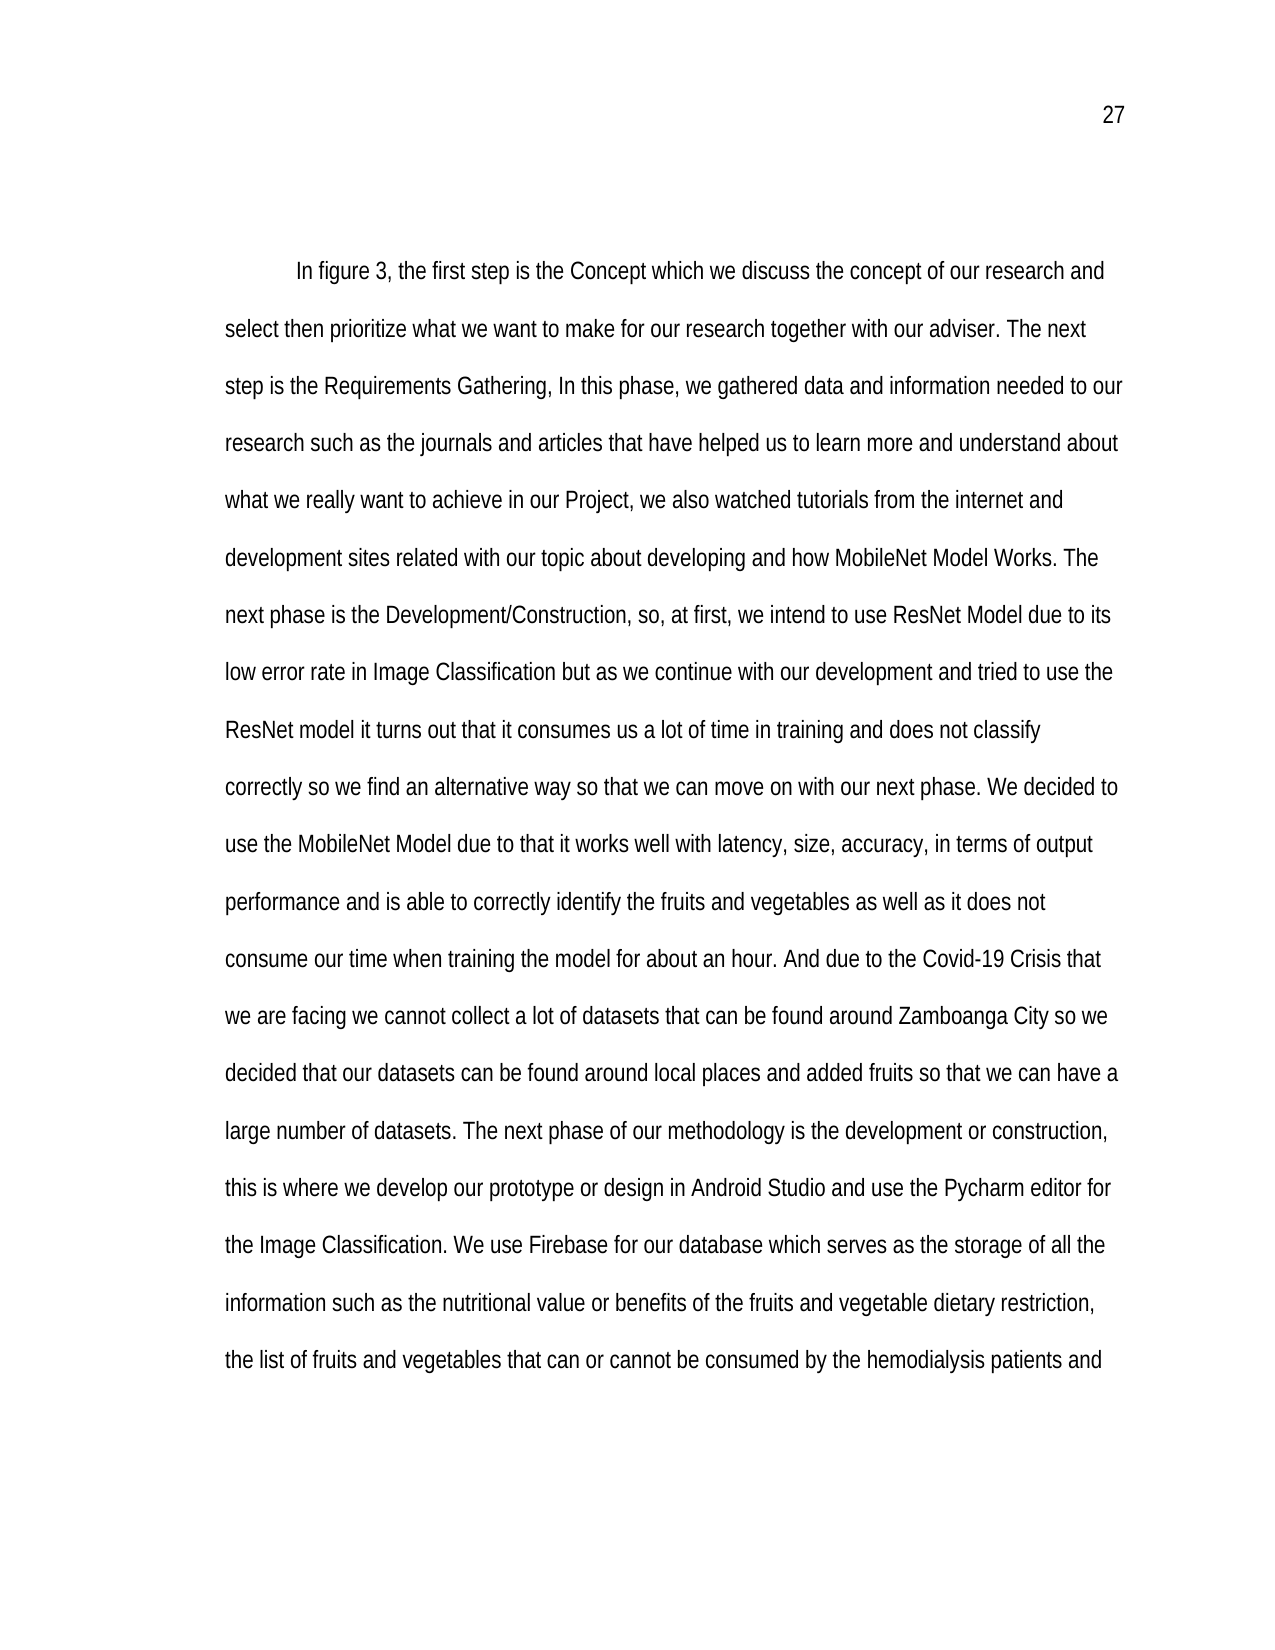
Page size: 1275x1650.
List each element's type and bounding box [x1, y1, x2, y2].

text [225, 256, 1125, 1373]
